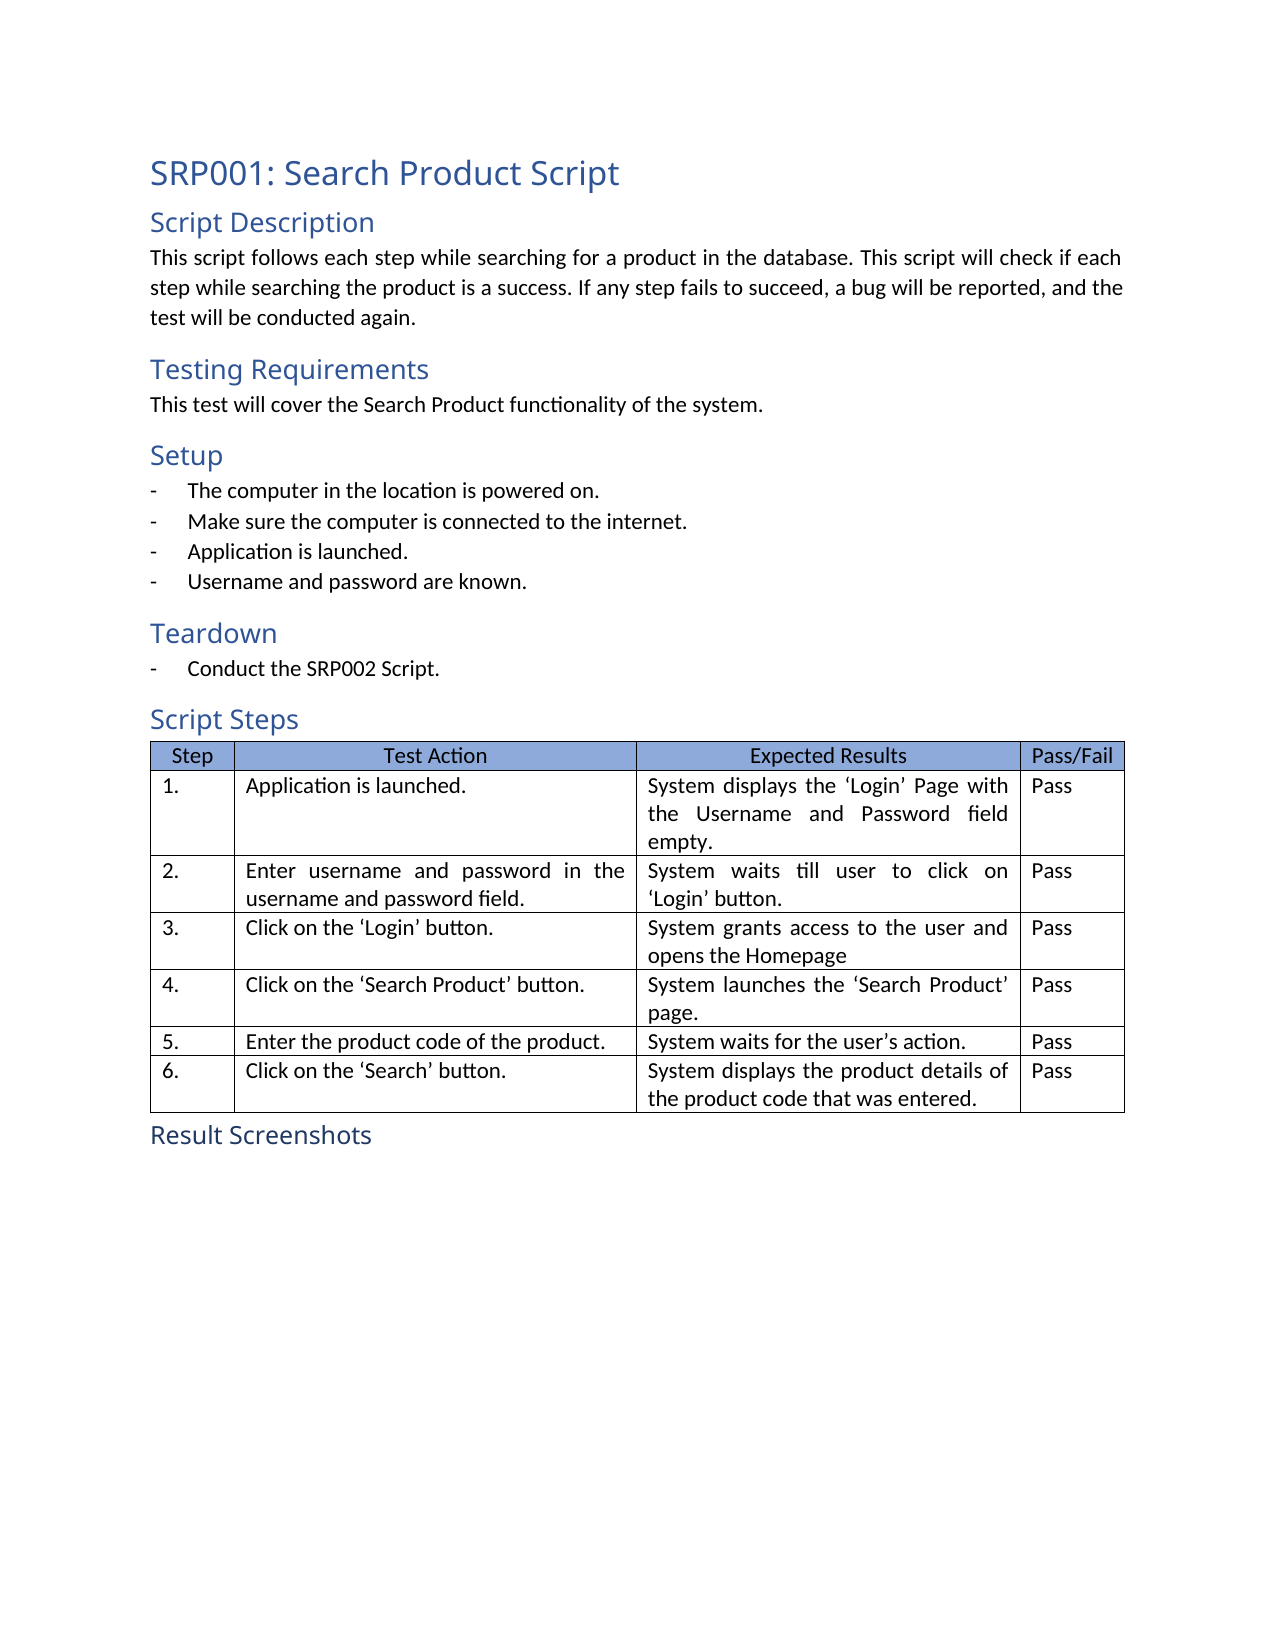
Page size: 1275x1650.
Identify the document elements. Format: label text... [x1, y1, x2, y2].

table_header Step [151, 742, 234, 770]
table_cell 5. [151, 1027, 234, 1055]
table_cell System waits for the user’s action. [637, 1027, 1020, 1055]
table_cell 6. [151, 1056, 234, 1112]
subtitle SRP001: Search Product Script [150, 150, 1125, 195]
list The computer in the location is powered on. [150, 477, 1125, 505]
table_cell Pass [1021, 1056, 1124, 1112]
table_cell Pass [1021, 856, 1124, 912]
table_cell Pass [1021, 1027, 1124, 1055]
subtitle Result Screenshots [150, 1117, 1125, 1151]
list Conduct the SRP002 Script. [150, 654, 1125, 682]
subtitle Script Steps [150, 701, 1125, 738]
table_cell Click on the ‘Login’ button. [235, 913, 636, 969]
table_cell 1. [151, 771, 234, 855]
table_cell Click on the ‘Search Product’ button. [235, 970, 636, 1026]
table_cell Application is launched. [235, 771, 636, 855]
table_cell System grants access to the user and opens the Homepage [637, 913, 1020, 969]
table_cell 3. [151, 913, 234, 969]
subtitle Script Description [150, 203, 1125, 240]
table_cell Pass [1021, 970, 1124, 1026]
table_cell System waits till user to click on ‘Login’ button. [637, 856, 1020, 912]
subtitle Setup [150, 437, 1125, 474]
list Application is launched. [150, 537, 1125, 565]
table_cell Click on the ‘Search’ button. [235, 1056, 636, 1112]
table_cell Pass [1021, 913, 1124, 969]
table_cell System displays the ‘Login’ Page with the Username and Password field empty. [637, 771, 1020, 855]
table_cell Pass [1021, 771, 1124, 855]
text This script follows each step while searching for a product in the database. This script will check if each step while searching the product is a success. If any step fails to succeed, a bug will be reported, and the test will be conducted again. [150, 243, 1125, 331]
table_cell 4. [151, 970, 234, 1026]
text This test will cover the Search Product functionality of the system. [150, 390, 1125, 418]
table_cell Enter username and password in the username and password field. [235, 856, 636, 912]
list Make sure the computer is connected to the internet. [150, 507, 1125, 535]
table_cell Enter the product code of the product. [235, 1027, 636, 1055]
table_header Pass/Fail [1021, 742, 1124, 770]
table_cell System displays the product details of the product code that was entered. [637, 1056, 1020, 1112]
subtitle Teardown [150, 614, 1125, 651]
table_header Test Action [235, 742, 636, 770]
table_cell 2. [151, 856, 234, 912]
subtitle Testing Requirements [150, 350, 1125, 387]
table_cell System launches the ‘Search Product’ page. [637, 970, 1020, 1026]
table_header Expected Results [637, 742, 1020, 770]
list Username and password are known. [150, 567, 1125, 595]
